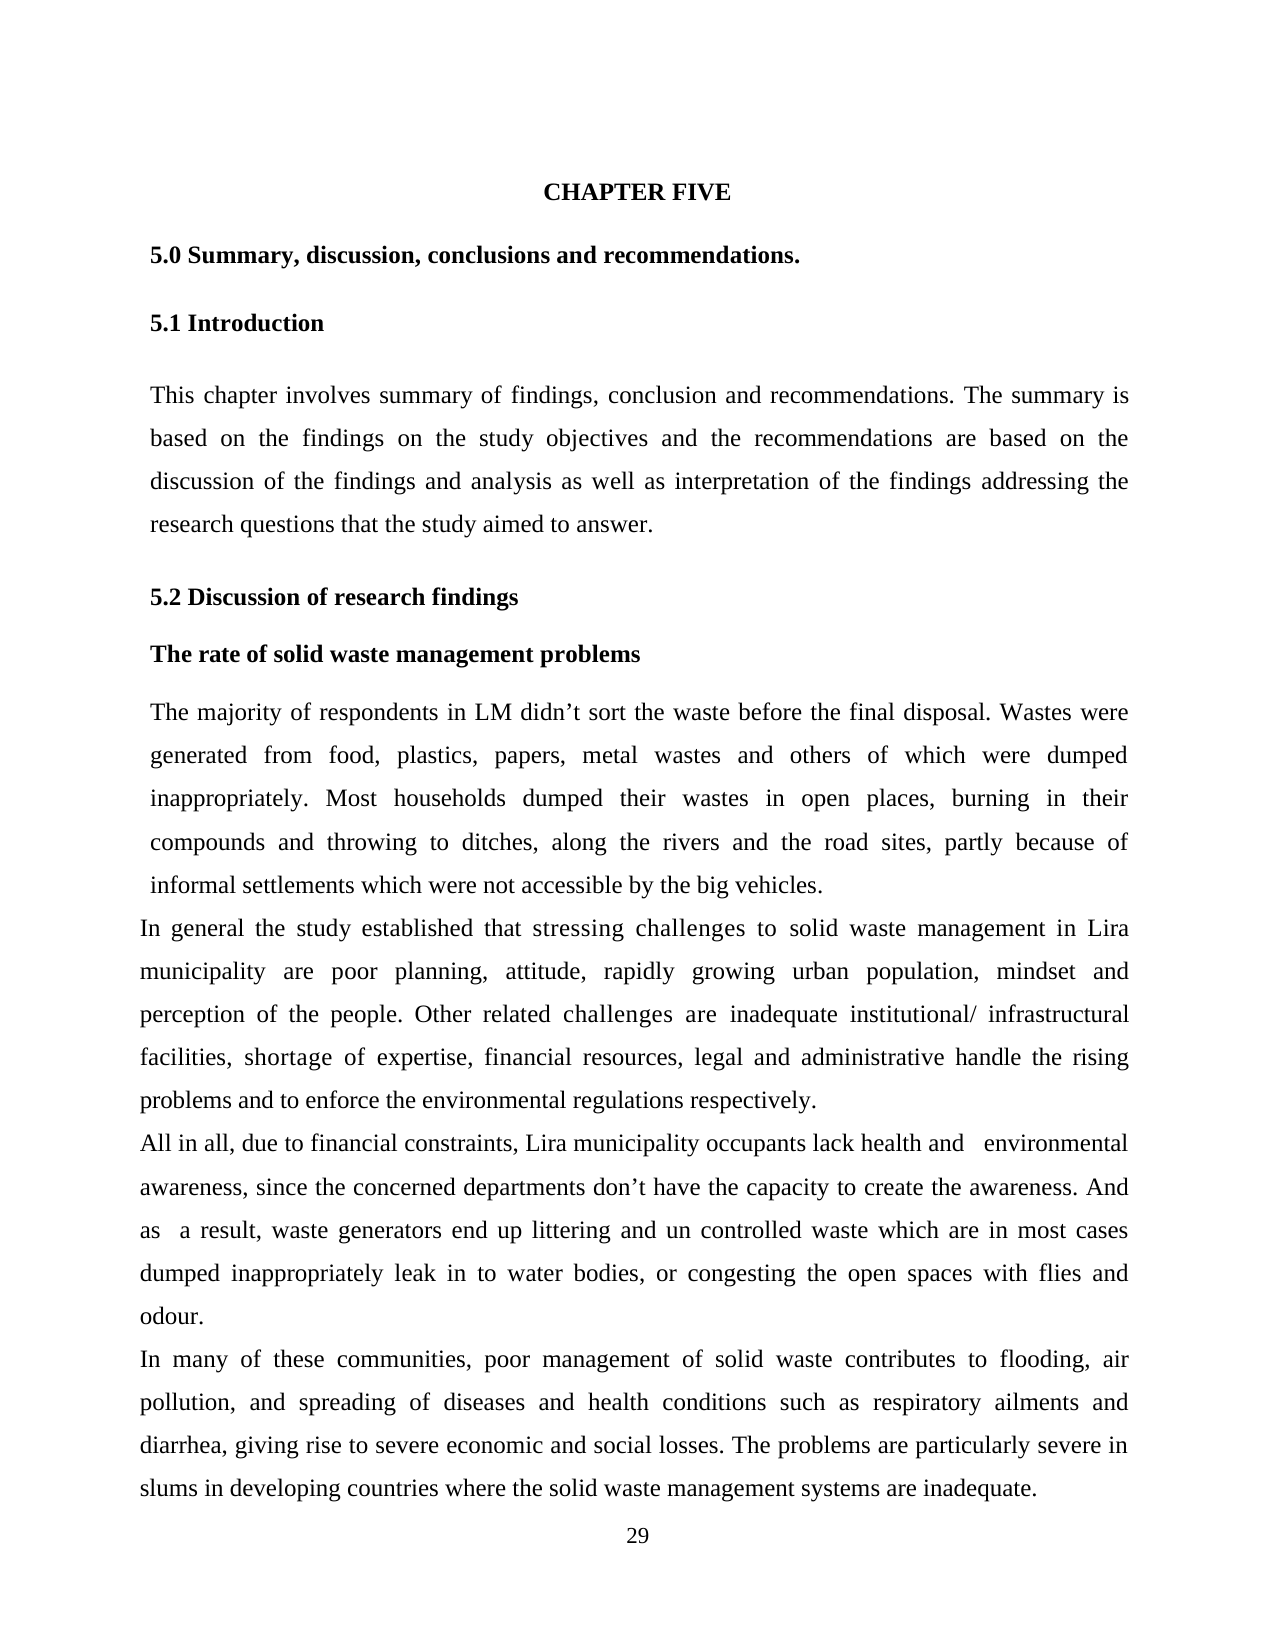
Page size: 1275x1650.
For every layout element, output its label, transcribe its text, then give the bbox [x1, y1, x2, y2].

text 5.0 Summary, discussion, conclusions and recommendations. [150, 240, 802, 269]
text All in all, due to financial constraints, Lira municipality occupants lack health and environmental awareness, since the concerned departments don’t have the capacity to create the awareness. And as a result, waste generators end up littering and un controlled waste which are in most cases dumped inappropriately leak in to water bodies, or congesting the open spaces with flies and odour. [139, 1128, 1129, 1330]
text 5.1 Introduction [150, 308, 327, 337]
text The majority of respondents in LM didn’t sort the waste before the final disposal. Wastes were generated from food, plastics, papers, metal wastes and others of which were dumped inappropriately. Most households dumped their wastes in open places, burning in their compounds and throwing to ditches, along the rivers and the road sites, partly because of informal settlements which were not accessible by the big vehicles. [150, 697, 1129, 898]
text In general the study established that stressing challenges to solid waste management in Lira municipality are poor planning, attitude, rapidly growing urban population, mindset and perception of the people. Other related challenges are inadequate institutional/ infrastructural facilities, shortage of expertise, financial resources, legal and administrative handle the rising problems and to enforce the environmental regulations respectively. [139, 913, 1129, 1114]
text This chapter involves summary of findings, conclusion and recommendations. The summary is based on the findings on the study objectives and the recommendations are based on the discussion of the findings and analysis as well as interpretation of the findings addressing the research questions that the study aimed to answer. [150, 381, 1129, 538]
text The rate of solid waste management problems [150, 639, 752, 668]
text In many of these communities, poor management of solid waste contributes to flooding, air pollution, and spreading of diseases and health conditions such as respiratory ailments and diarrhea, giving rise to severe economic and social losses. The problems are particularly severe in slums in developing countries where the solid waste management systems are inadequate. [139, 1344, 1129, 1502]
text CHAPTER FIVE [539, 177, 735, 205]
text 5.2 Discussion of research findings [150, 582, 676, 611]
